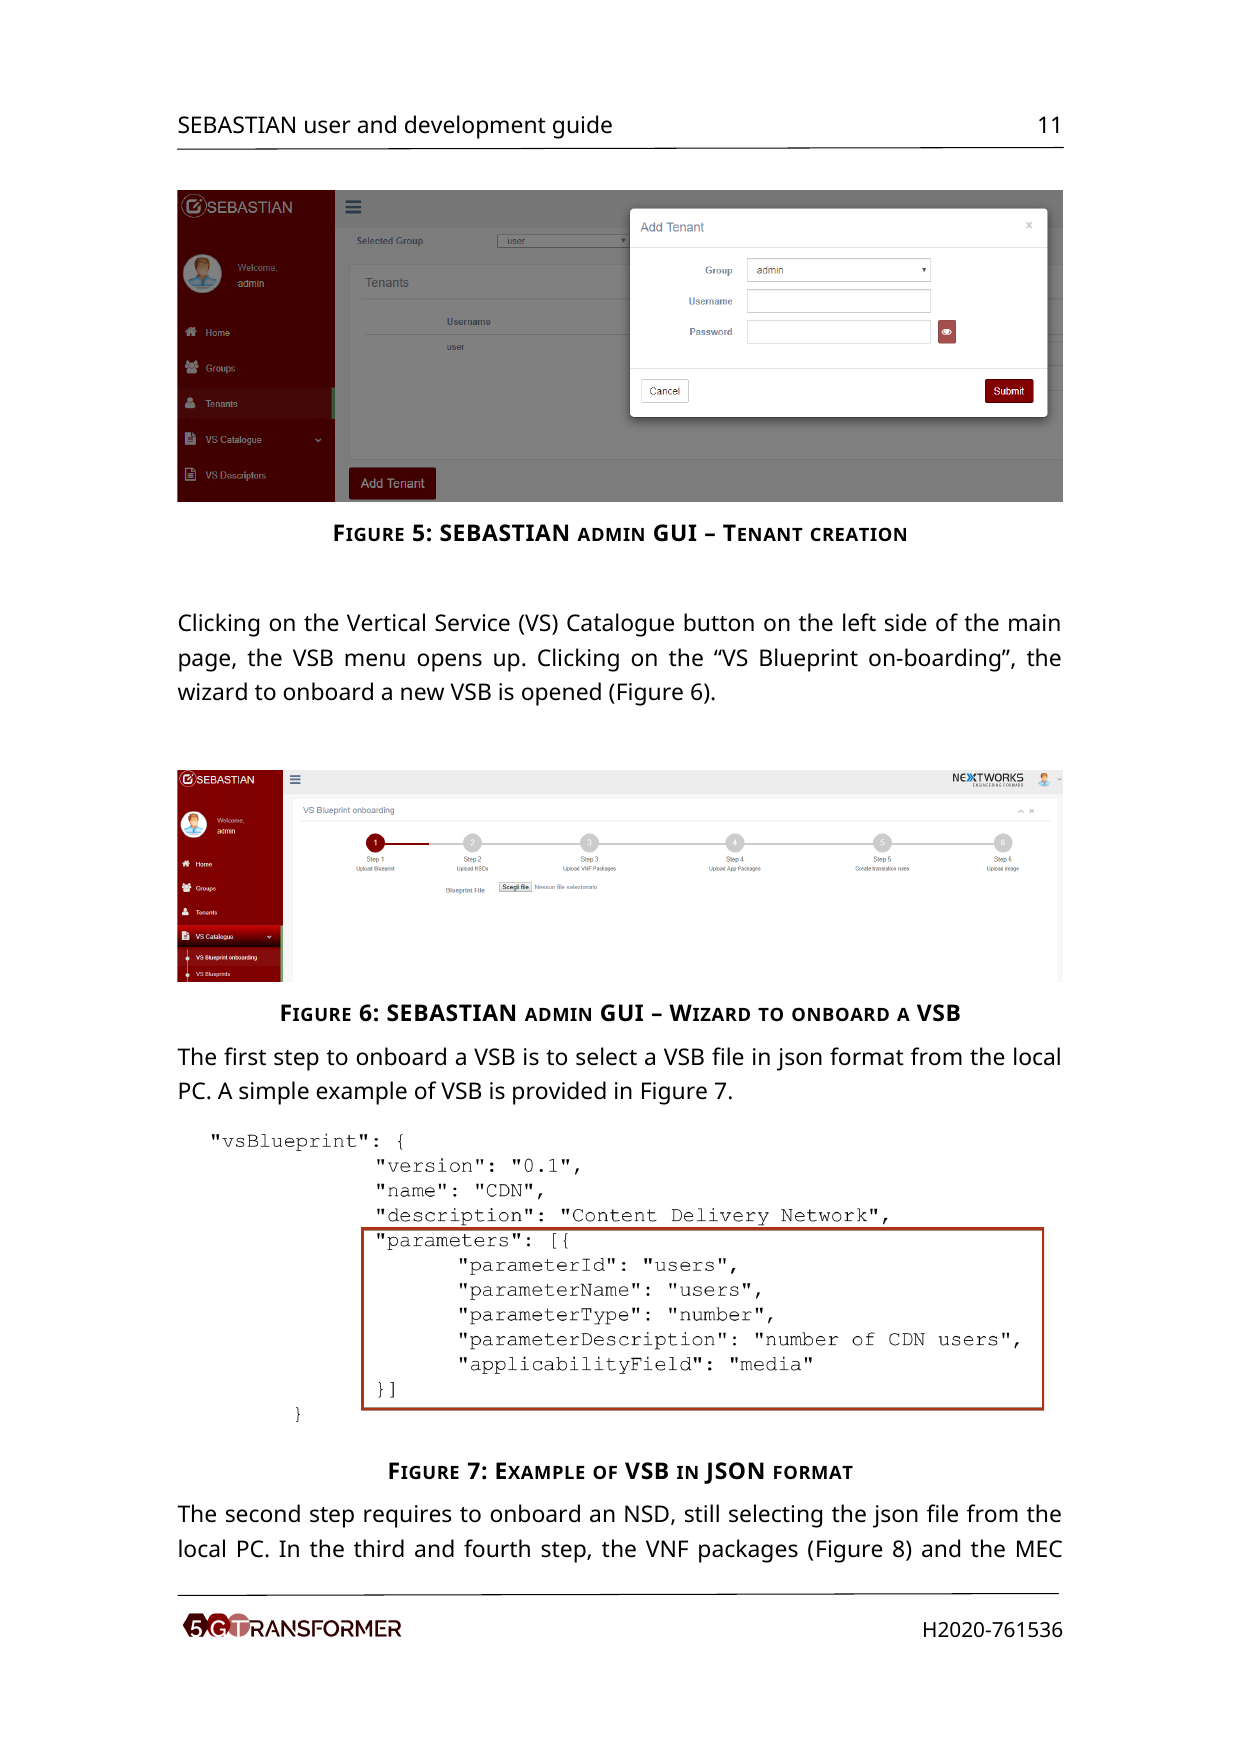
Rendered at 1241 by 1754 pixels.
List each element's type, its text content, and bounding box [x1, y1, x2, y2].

picture [196, 1122, 1045, 1439]
picture [177, 190, 1063, 502]
text Clicking on the Vertical Service (VS) Catalogue button on the left side of the main page, the VSB menu opens up. Clicking on the “VS Blueprint on-boarding”, the wizard to onboard a new VSB is opened (Figure 6). [177, 607, 1063, 707]
text Figure 5: SEBASTIAN admin GUI – Tenant creation [177, 517, 1063, 548]
picture [177, 1607, 407, 1643]
text Figure 7: Example of VSB in JSON format [177, 1455, 1063, 1486]
text The first step to onboard a VSB is to select a VSB file in json format from the local PC. A simple example of VSB is provided in Figure 7. [177, 1041, 1063, 1106]
picture [177, 770, 1063, 982]
text Figure 6: SEBASTIAN admin GUI – Wizard to onboard a VSB [177, 997, 1063, 1028]
